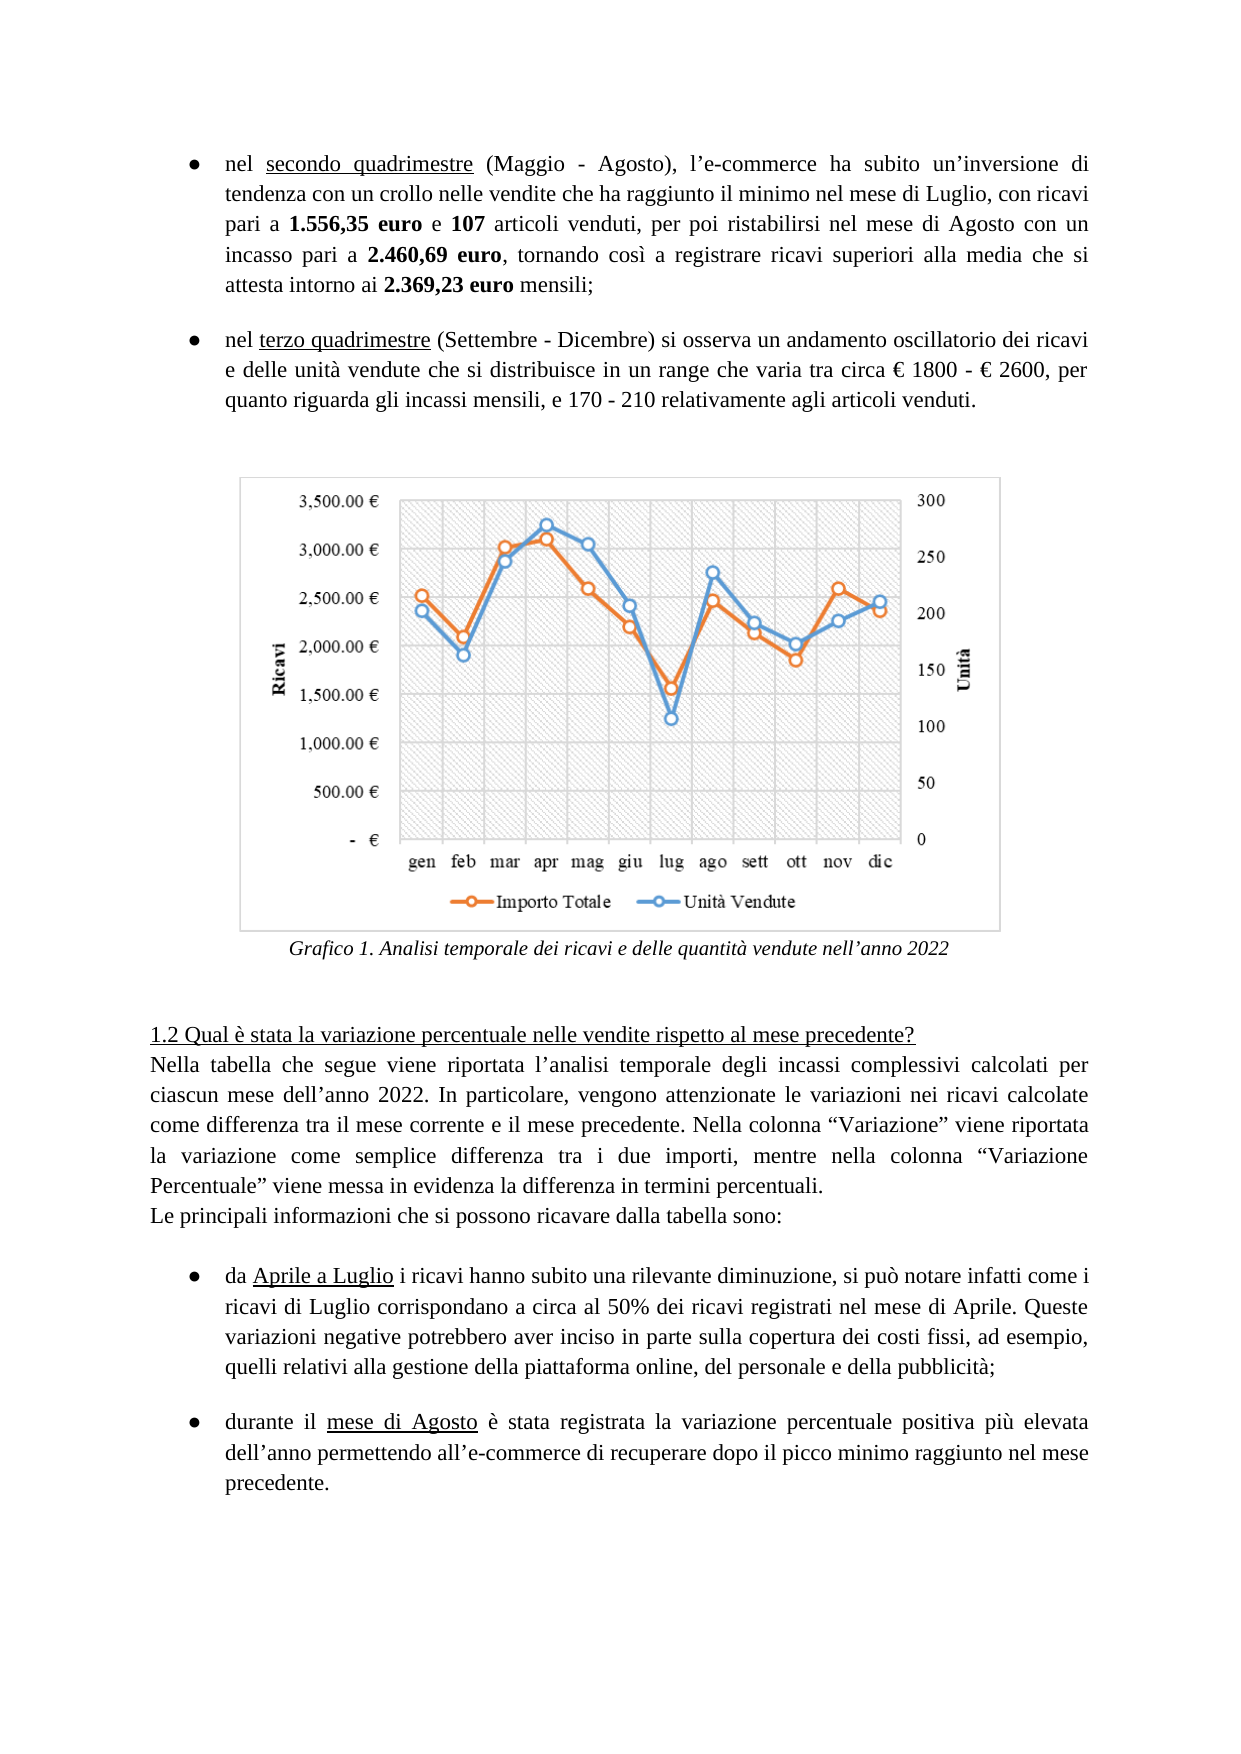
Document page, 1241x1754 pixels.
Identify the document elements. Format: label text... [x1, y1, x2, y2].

picture [239, 477, 1001, 932]
text Nella tabella che segue viene riportata l’analisi temporale degli incassi complessivi calcolati per ciascun mese dell’anno 2022. In particolare, vengono attenzionate le variazioni nei ricavi calcolate come differenza tra il mese corrente e il mese precedente. Nella colonna “Variazione” viene riportata la variazione come semplice differenza tra i due importi, mentre nella colonna “Variazione Percentuale” viene messa in evidenza la differenza in termini percentuali. [150, 1051, 1090, 1198]
list da Aprile a Luglio i ricavi hanno subito una rilevante diminuzione, si può notare infatti come i ricavi di Luglio corrispondano a circa al 50% dei ricavi registrati nel mese di Aprile. Queste variazioni negative potrebbero aver inciso in parte sulla copertura dei costi fissi, ad esempio, quelli relativi alla gestione della piattaforma online, del personale e della pubblicità; [187, 1263, 1090, 1379]
list nel secondo quadrimestre (Maggio - Agosto), l’e-commerce ha subito un’inversione di tendenza con un crollo nelle vendite che ha raggiunto il minimo nel mese di Luglio, con ricavi pari a 1.556,35 euro e 107 articoli venduti, per poi ristabilirsi nel mese di Agosto con un incasso pari a 2.460,69 euro, tornando così a registrare ricavi superiori alla media che si attesta intorno ai 2.369,23 euro mensili; [187, 150, 1090, 297]
text Grafico 1. Analisi temporale dei ricavi e delle quantità vendute nell’anno 2022 [150, 936, 1090, 959]
list durante il mese di Agosto è stata registrata la variazione percentuale positiva più elevata dell’anno permettendo all’e-commerce di recuperare dopo il picco minimo raggiunto nel mese precedente. [187, 1408, 1090, 1495]
text 1.2 Qual è stata la variazione percentuale nelle vendite rispetto al mese precedente? [150, 1021, 1090, 1047]
text Le principali informazioni che si possono ricavare dalla tabella sono: [150, 1202, 1090, 1228]
list nel terzo quadrimestre (Settembre - Dicembre) si osserva un andamento oscillatorio dei ricavi e delle unità vendute che si distribuisce in un range che varia tra circa € 1800 - € 2600, per quanto riguarda gli incassi mensili, e 170 - 210 relativamente agli articoli venduti. [187, 326, 1090, 413]
